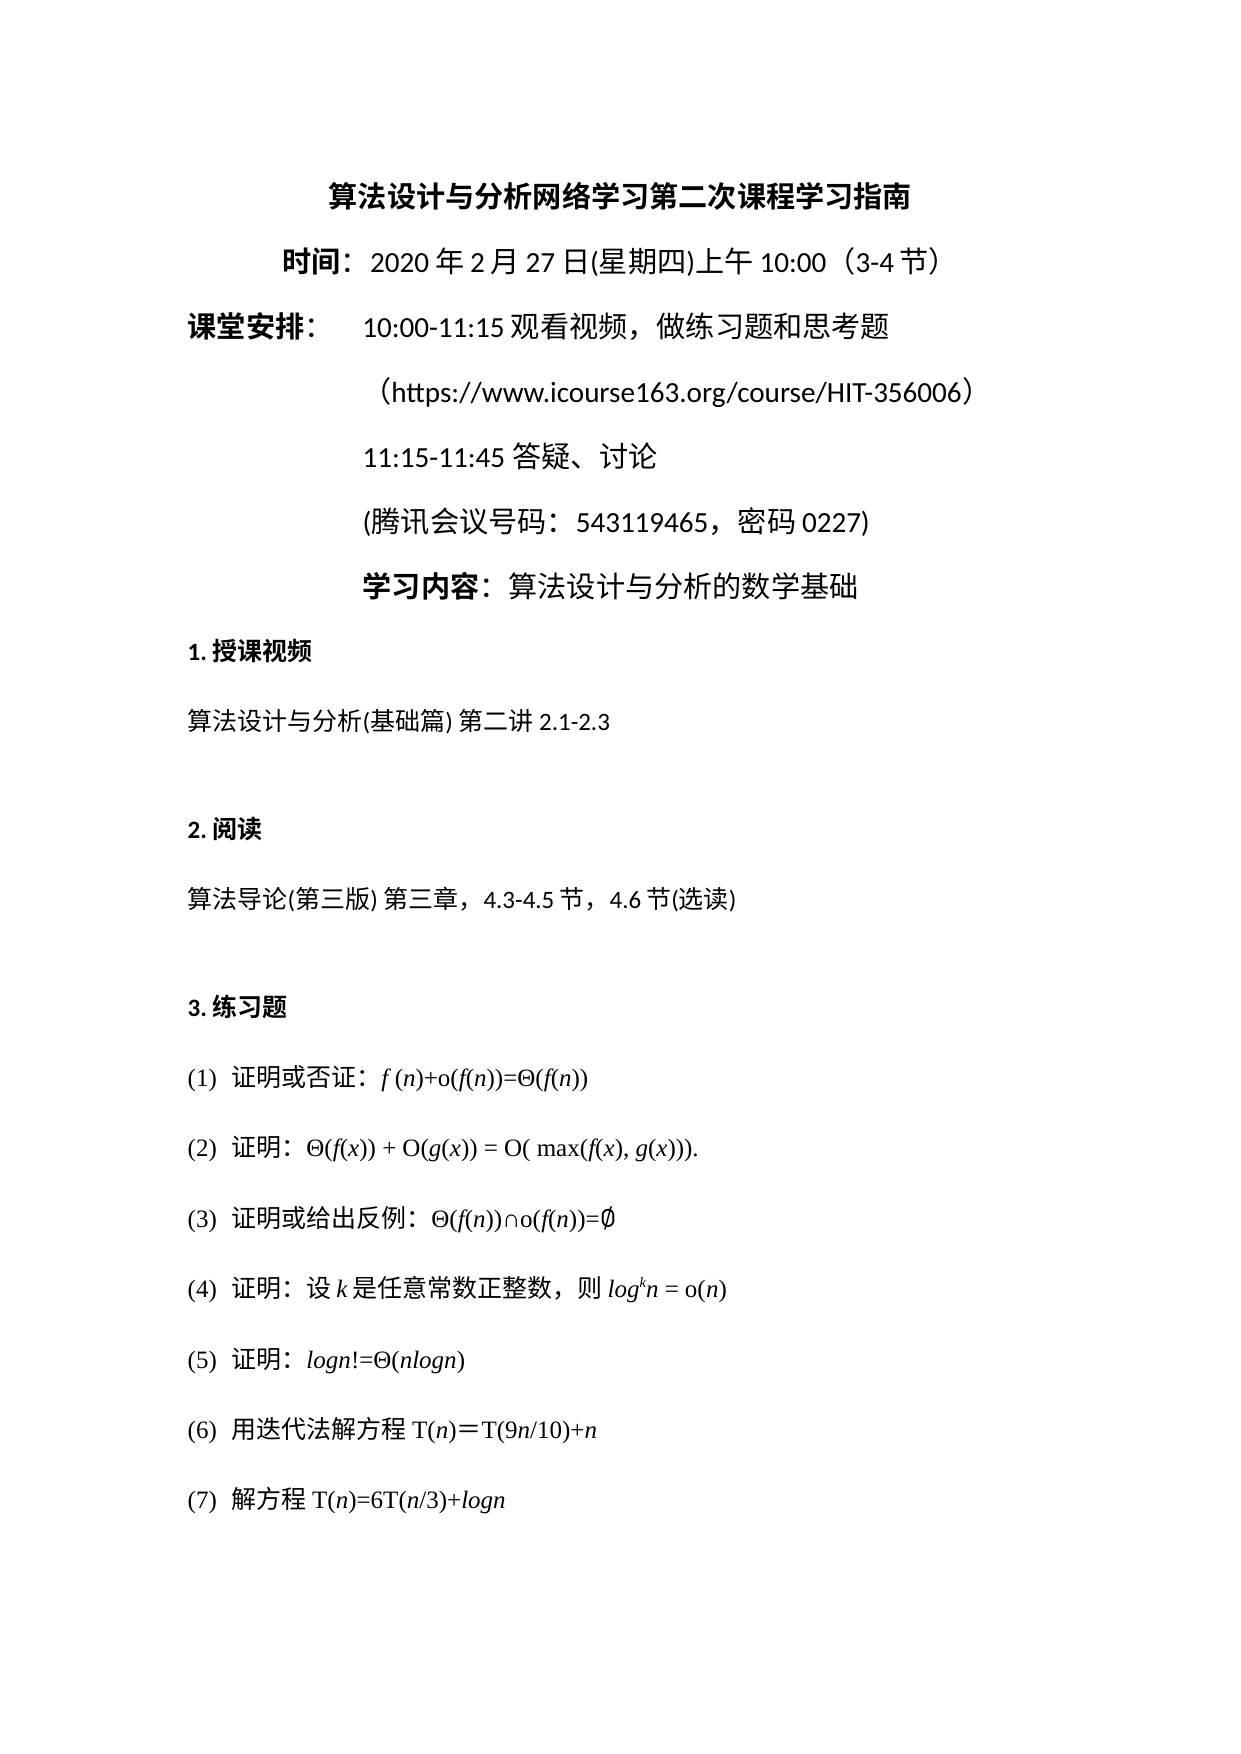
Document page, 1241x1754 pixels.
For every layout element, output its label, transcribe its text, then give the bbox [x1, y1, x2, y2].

text 2. 阅读 [187, 795, 1053, 860]
text 算法设计与分析(基础篇) 第二讲 2.1-2.3 [187, 687, 1053, 752]
list 证明：logn!=Θ(nlogn) [187, 1325, 1053, 1390]
list 证明：Θ(f(x)) + O(g(x)) = O( max(f(x), g(x))). [187, 1113, 1053, 1178]
list 证明：设k是任意常数正整数，则logkn = o(n) [187, 1254, 1053, 1319]
text 学习内容：算法设计与分析的数学基础 [319, 552, 1053, 617]
text 时间：2020年2月27日(星期四)上午10:00（3-4节） [187, 227, 1053, 292]
text 课堂安排： 10:00-11:15观看视频，做练习题和思考题（https://www.icourse163.org/course/HIT-356006） [187, 292, 1053, 422]
text 算法导论(第三版) 第三章，4.3-4.5节，4.6节(选读) [187, 865, 1053, 930]
list 用迭代法解方程 T(n)＝T(9n/10)+n [187, 1395, 1053, 1460]
list 证明或否证：f (n)+o(f(n))=Θ(f(n)) [187, 1043, 1053, 1108]
list 解方程 T(n)=6T(n/3)+logn [187, 1466, 1053, 1531]
text 1. 授课视频 [187, 617, 1053, 682]
text (腾讯会议号码：543119465，密码0227) [319, 487, 1053, 552]
list 证明或给出反例：Θ(f(n))∩o(f(n))=∅ [187, 1184, 1053, 1249]
text 3. 练习题 [187, 973, 1053, 1038]
text 算法设计与分析网络学习第二次课程学习指南 [187, 162, 1053, 227]
text 11:15-11:45 答疑、讨论 [319, 422, 1053, 487]
